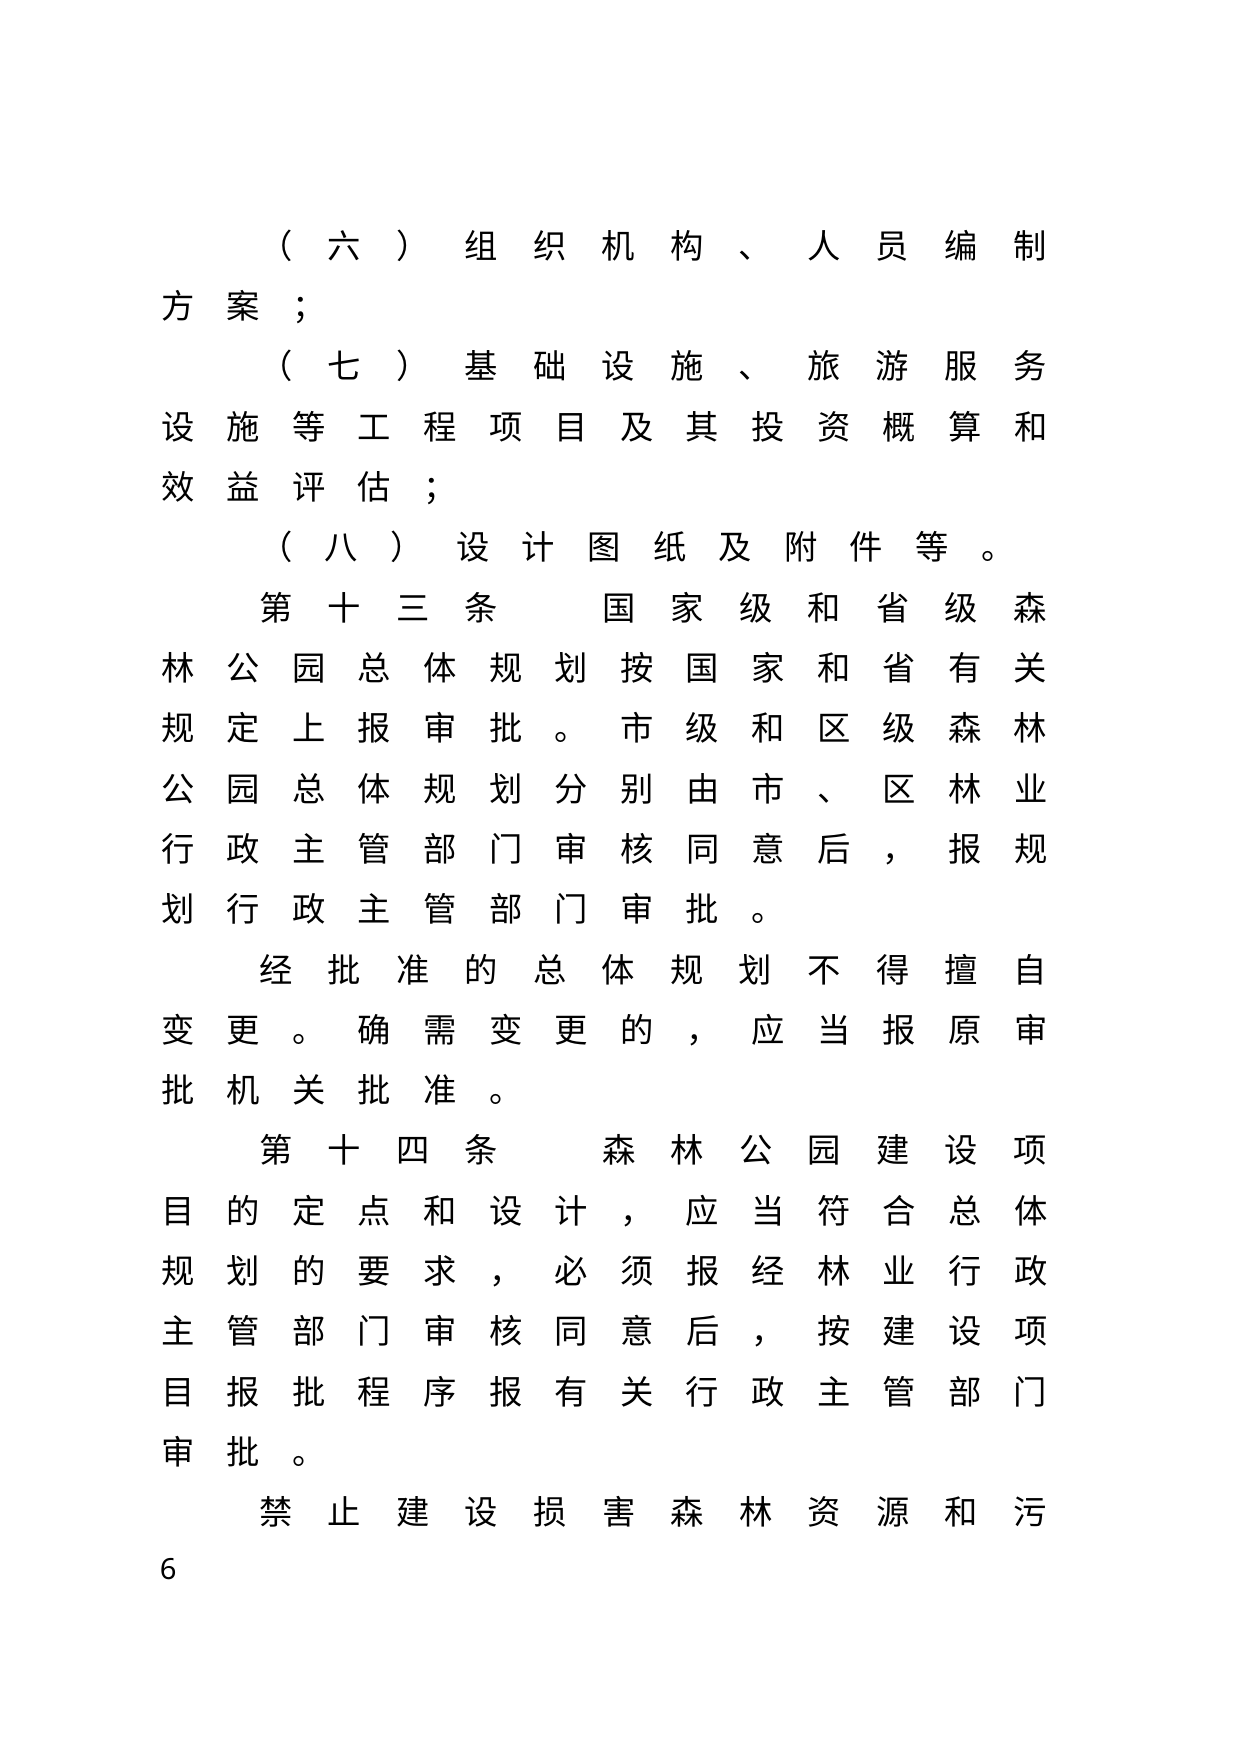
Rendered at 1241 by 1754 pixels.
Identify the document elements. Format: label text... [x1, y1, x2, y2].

text 第十四条 森林公园建设项目的定点和设计，应当符合总体规划的要求，必须报经林业行政主管部门审核同意后，按建设项目报批程序报有关行政主管部门审批。 [161, 1118, 1079, 1480]
text 经批准的总体规划不得擅自变更。确需变更的，应当报原审批机关批准。 [161, 937, 1079, 1118]
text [161, 1480, 1079, 1540]
text （七）基础设施、旅游服务设施等工程项目及其投资概算和效益评估； [161, 334, 1079, 515]
text 第十三条 国家级和省级森林公园总体规划按国家和省有关规定上报审批。市级和区级森林公园总体规划分别由市、区林业行政主管部门审核同意后，报规划行政主管部门审批。 [161, 575, 1079, 937]
text （六）组织机构、人员编制方案； [161, 213, 1079, 334]
text （八）设计图纸及附件等。 [161, 515, 1079, 575]
